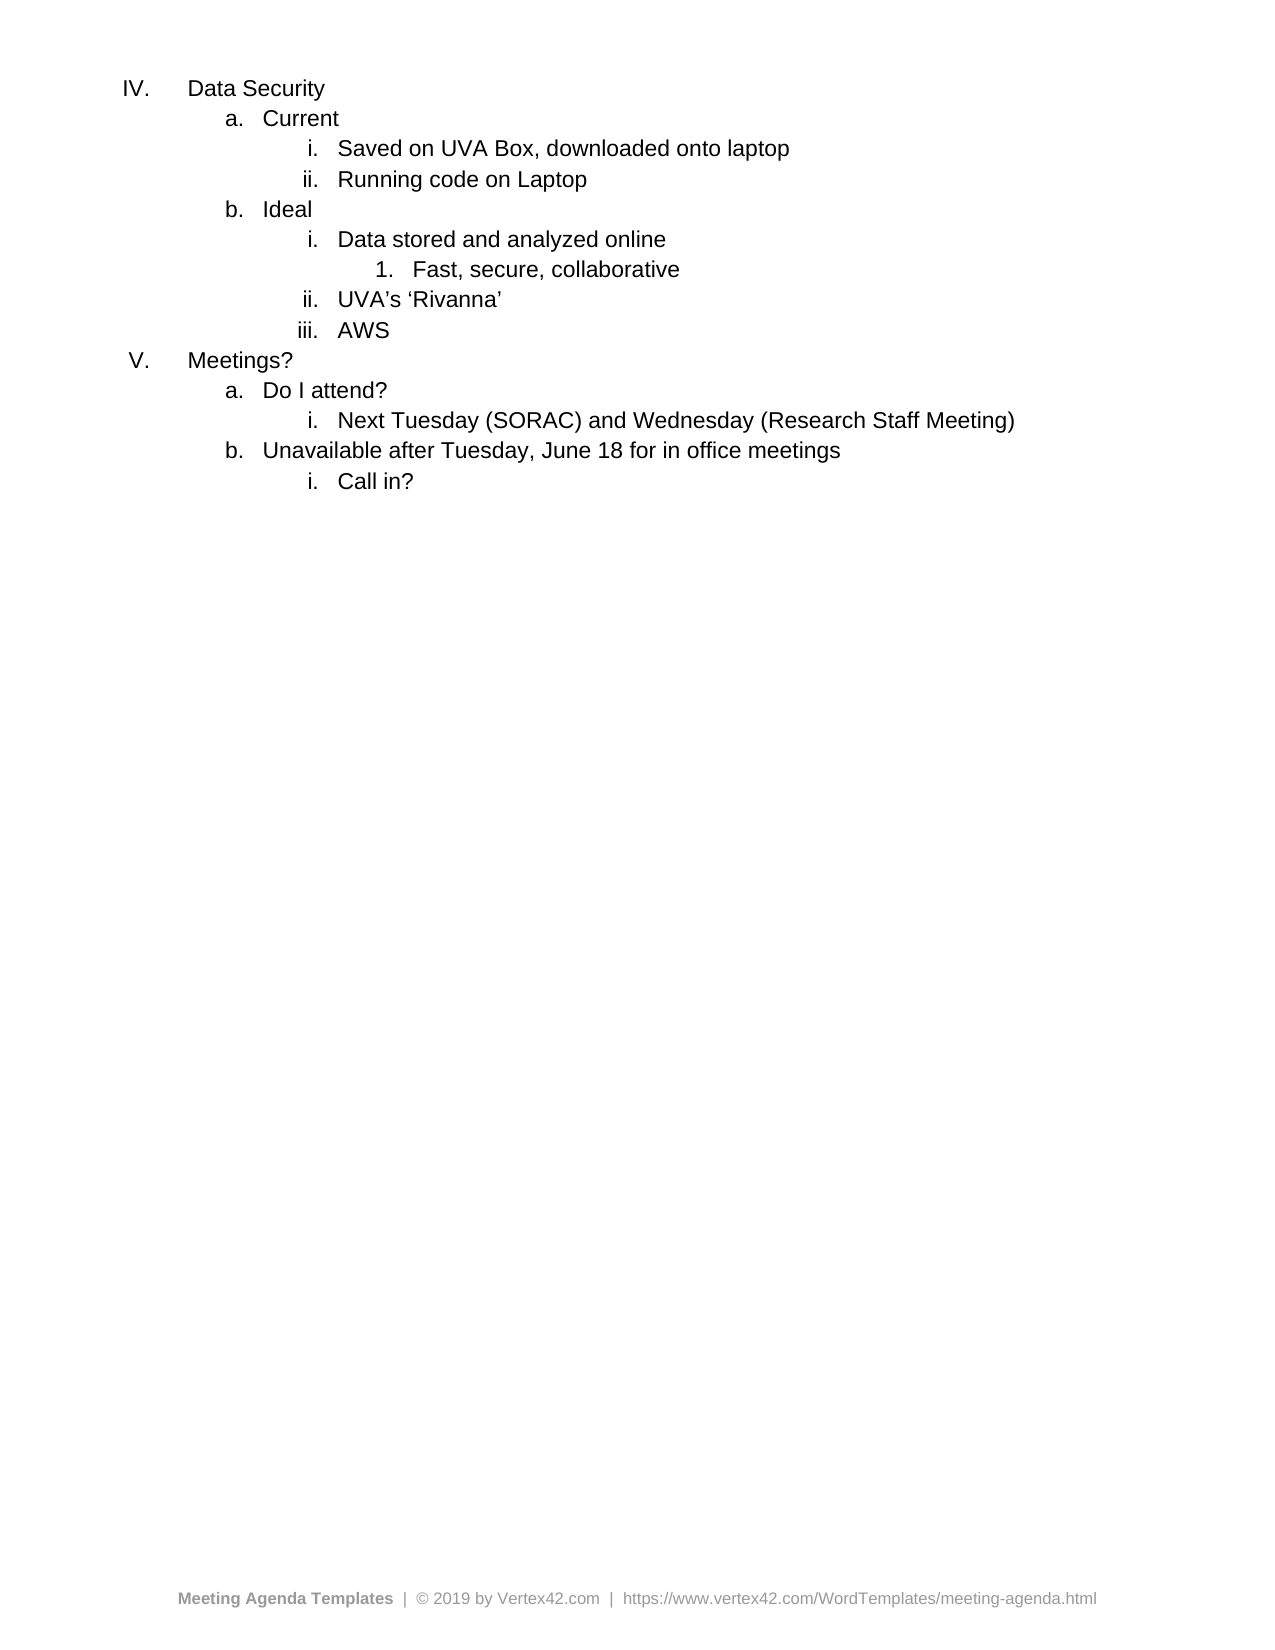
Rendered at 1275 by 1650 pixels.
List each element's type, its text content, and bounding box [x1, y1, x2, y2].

list Do I attend? [225, 377, 1162, 403]
list Saved on UVA Box, downloaded onto laptop [319, 135, 1162, 162]
list Data stored and analyzed online [319, 226, 1162, 252]
list Call in? [319, 468, 1162, 494]
list Meetings? [150, 347, 1162, 373]
list AWS [319, 317, 1162, 343]
list Fast, secure, collaborative [375, 256, 1162, 283]
list Running code on Laptop [319, 166, 1162, 192]
list Unavailable after Tuesday, June 18 for in office meetings [225, 437, 1162, 464]
list Current [225, 105, 1162, 132]
list UVA’s ‘Rivanna’ [319, 286, 1162, 313]
list Next Tuesday (SORAC) and Wednesday (Research Staff Meeting) [319, 407, 1162, 434]
list Data Security [150, 75, 1162, 101]
list Ideal [225, 196, 1162, 222]
